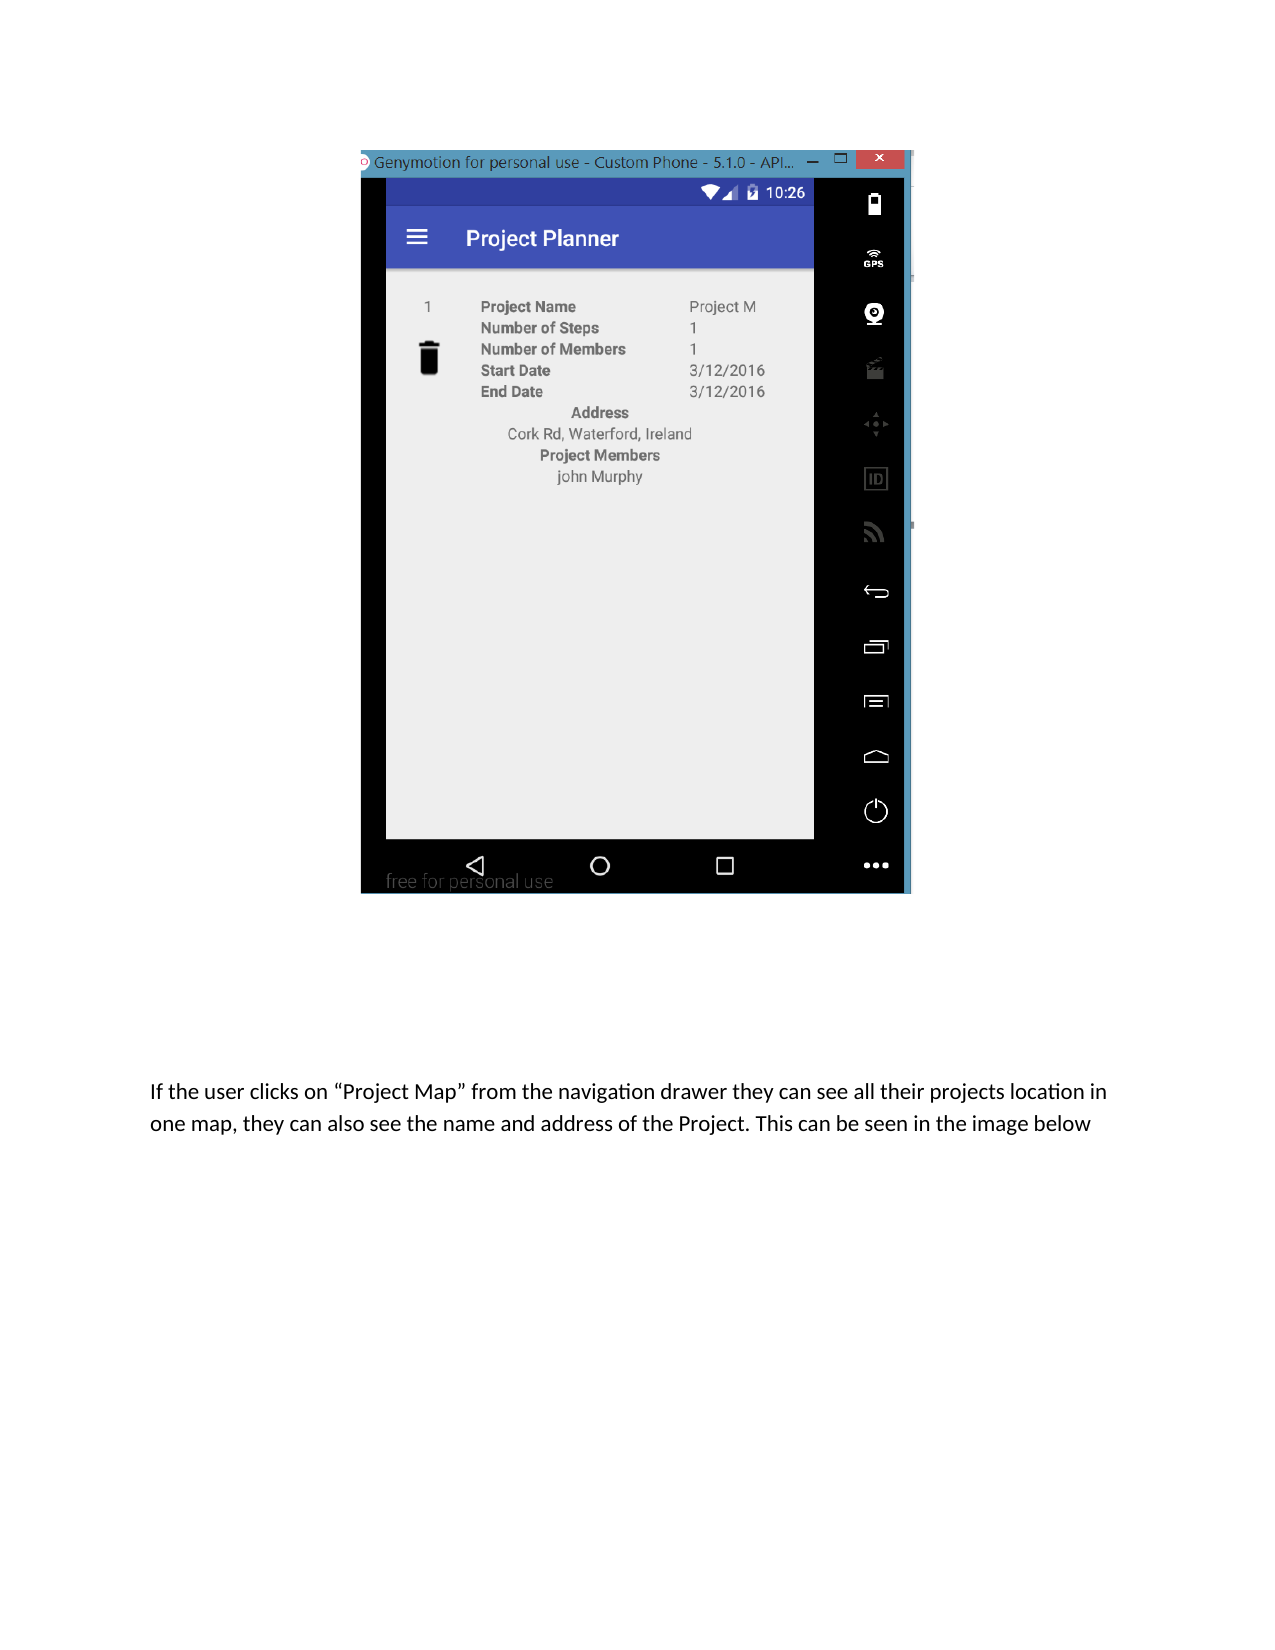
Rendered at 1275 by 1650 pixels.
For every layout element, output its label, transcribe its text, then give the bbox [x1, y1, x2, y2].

picture [360, 150, 915, 894]
text If the user clicks on “Project Map” from the navigation drawer they can see all their projects location in one map, they can also see the name and address of the Project. This can be seen in the image below [150, 1077, 1125, 1137]
